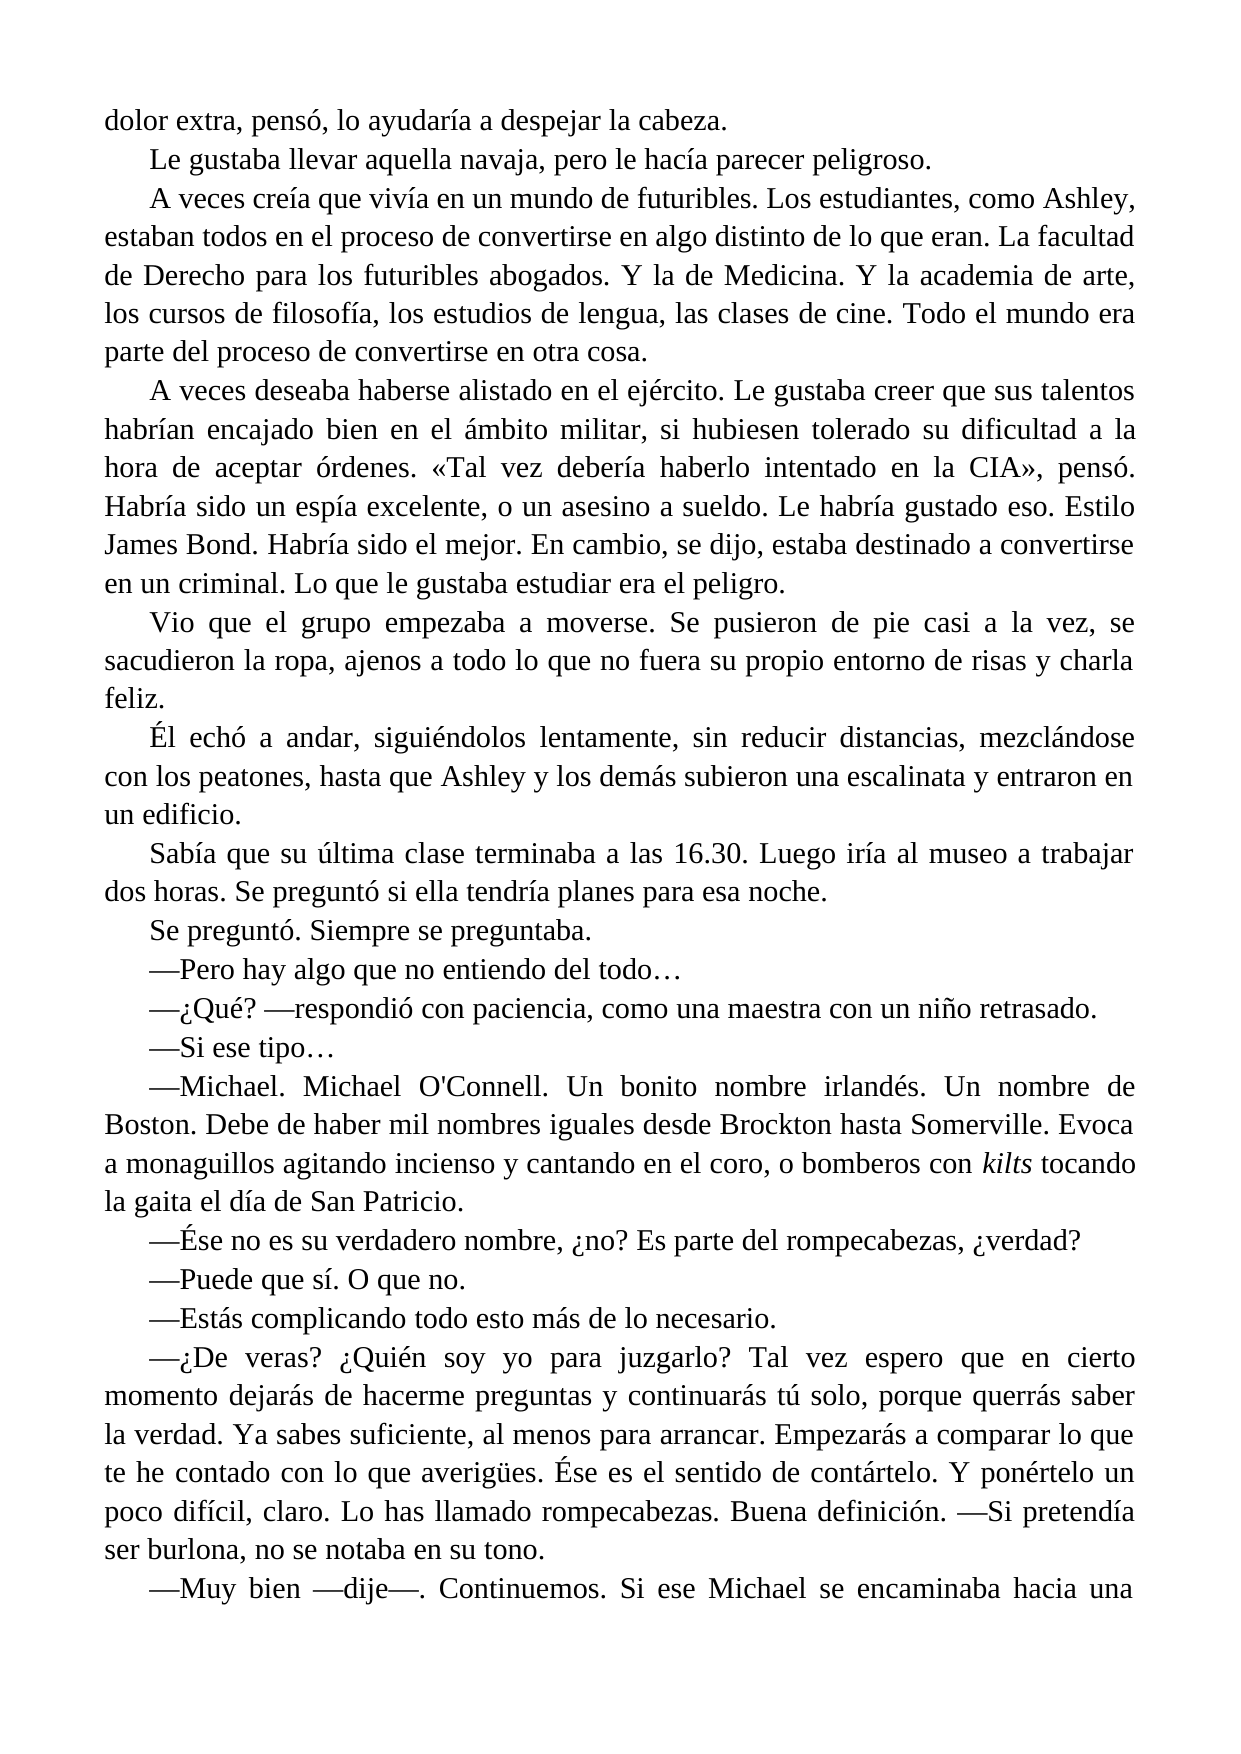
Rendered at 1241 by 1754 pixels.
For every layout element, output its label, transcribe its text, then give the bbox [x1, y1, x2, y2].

text —Ése no es su verdadero nombre, ¿no? Es parte del rompecabezas, ¿verdad? [149, 1222, 1148, 1257]
text A veces deseaba haberse alistado en el ejército. Le gustaba creer que sus talentos habrían encajado bien en el ámbito militar, si hubiesen tolerado su dificultad a la hora de aceptar órdenes. «Tal vez debería haberlo intentado en la CIA», pensó. Habría sido un espía excelente, o un asesino a sueldo. Le habría gustado eso. Estilo James Bond. Habría sido el mejor. En cambio, se dijo, estaba destinado a convertirse en un criminal. Lo que le gustaba estudiar era el peligro. [104, 373, 1136, 599]
text —Estás complicando todo esto más de lo necesario. [149, 1300, 1148, 1335]
text —Puede que sí. O que no. [149, 1261, 1148, 1296]
text —Si ese tipo… [149, 1029, 1148, 1064]
text dolor extra, pensó, lo ayudaría a despejar la cabeza. [104, 102, 1148, 137]
text Él echó a andar, siguiéndolos lentamente, sin reducir distancias, mezclándose con los peatones, hasta que Ashley y los demás subieron una escalinata y entraron en un edificio. [104, 719, 1136, 831]
text —¿De veras? ¿Quién soy yo para juzgarlo? Tal vez espero que en cierto momento dejarás de hacerme preguntas y continuarás tú solo, porque querrás saber la verdad. Ya sabes suficiente, al menos para arrancar. Empezarás a comparar lo que te he contado con lo que averigües. Ése es el sentido de contártelo. Y ponértelo un poco difícil, claro. Lo has llamado rompecabezas. Buena definición. —Si pretendía ser burlona, no se notaba en su tono. [104, 1339, 1136, 1566]
text —Pero hay algo que no entiendo del todo… [149, 951, 1148, 986]
text A veces creía que vivía en un mundo de futuribles. Los estudiantes, como Ashley, estaban todos en el proceso de convertirse en algo distinto de lo que eran. La facultad de Derecho para los futuribles abogados. Y la de Medicina. Y la academia de arte, los cursos de filosofía, los estudios de lengua, las clases de cine. Todo el mundo era parte del proceso de convertirse en otra cosa. [104, 180, 1136, 368]
text Sabía que su última clase terminaba a las 16.30. Luego iría al museo a trabajar dos horas. Se preguntó si ella tendría planes para esa noche. [104, 835, 1135, 908]
text —Michael. Michael O'Connell. Un bonito nombre irlandés. Un nombre de Boston. Debe de haber mil nombres iguales desde Brockton hasta Somerville. Evoca a monaguillos agitando incienso y cantando en el coro, o bomberos con kilts tocando la gaita el día de San Patricio. [104, 1068, 1136, 1218]
text —¿Qué? —respondió con paciencia, como una maestra con un niño retrasado. [149, 990, 1148, 1025]
text —Muy bien —dije—. Continuemos. Si ese Michael se encaminaba hacia una [149, 1570, 1148, 1605]
text Vio que el grupo empezaba a moverse. Se pusieron de pie casi a la vez, se sacudieron la ropa, ajenos a todo lo que no fuera su propio entorno de risas y charla feliz. [104, 604, 1136, 715]
text Le gustaba llevar aquella navaja, pero le hacía parecer peligroso. [149, 141, 1148, 176]
text Se preguntó. Siempre se preguntaba. [149, 912, 1148, 947]
